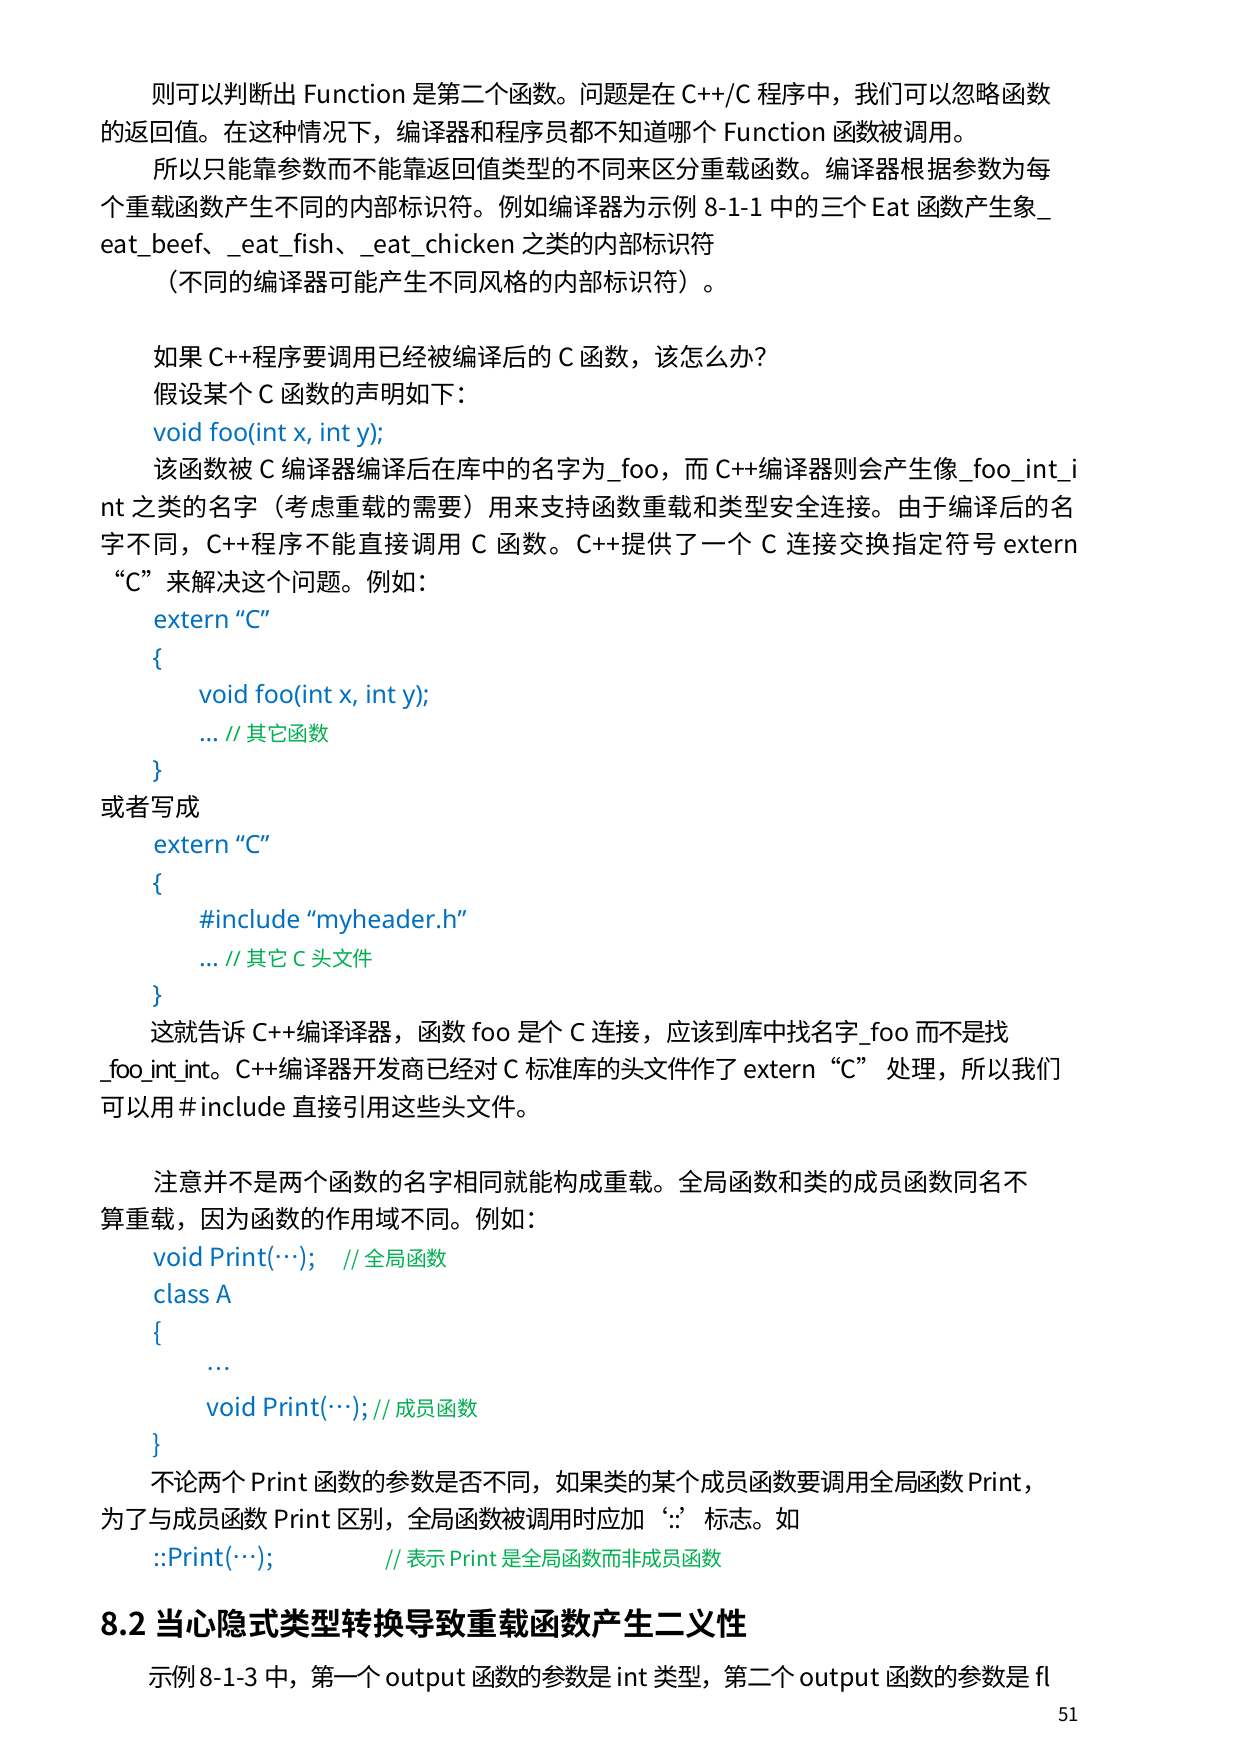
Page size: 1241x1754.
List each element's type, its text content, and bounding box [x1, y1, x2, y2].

text 这就告诉 C++编译译器，函数 foo 是个 C 连接，应该到库中找名字_foo 而不是找_foo_int_int。C++编译器开发商已经对 C 标准库的头文件作了 extern“C” 处理，所以我们可以用＃include 直接引用这些头文件。 [100, 1011, 1067, 1124]
text } [100, 1424, 1078, 1461]
text ::Print(…); // 表示 Print 是全局函数而非成员函数 [100, 1536, 1078, 1574]
text 该函数被 C 编译器编译后在库中的名字为_foo，而 C++编译器则会产生像_foo_int_int 之类的名字（考虑重载的需要）用来支持函数重载和类型安全连接。由于编译后的名字不同，C++程序不能直接调用 C 函数。C++提供了一个 C 连接交换指定符号extern“C”来解决这个问题。例如： [100, 449, 1078, 599]
text { [100, 636, 1078, 674]
text void Print(…); // 全局函数 [100, 1236, 1078, 1274]
text void foo(int x, int y); [100, 411, 1078, 449]
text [100, 1657, 1054, 1694]
text 或者写成 [100, 786, 1076, 824]
text 则可以判断出 Function 是第二个函数。问题是在 C++/C 程序中，我们可以忽略函数的返回值。在这种情况下，编译器和程序员都不知道哪个 Function 函数被调用。 [100, 74, 1052, 149]
text … // 其它函数 [146, 711, 1078, 749]
text extern “C” [100, 599, 1078, 636]
text void foo(int x, int y); [146, 674, 1078, 711]
text } [100, 749, 378, 786]
text 不论两个 Print 函数的参数是否不同，如果类的某个成员函数要调用全局函数 Print，为了与成员函数 Print 区别，全局函数被调用时应加‘::’标志。如 [100, 1461, 1067, 1536]
text class A [100, 1274, 1078, 1311]
text 假设某个 C 函数的声明如下： [100, 374, 508, 411]
text { [100, 1311, 1078, 1349]
text 8.2 当心隐式类型转换导致重载函数产生二义性 [100, 1599, 1078, 1644]
text 如果 C++程序要调用已经被编译后的 C 函数，该怎么办？ [100, 336, 1078, 374]
text … [153, 1349, 1078, 1386]
text { [100, 861, 1078, 899]
text #include “myheader.h” [146, 899, 1078, 936]
text void Print(…); // 成员函数 [153, 1386, 1064, 1424]
text 所以只能靠参数而不能靠返回值类型的不同来区分重载函数。编译器根据参数为每个重载函数产生不同的内部标识符。例如编译器为示例 8-1-1 中的三个 Eat 函数产生象_eat_beef、_eat_fish、_eat_chicken 之类的内部标识符 [100, 149, 1052, 261]
text } [100, 974, 1078, 1011]
text extern “C” [100, 824, 1078, 861]
text （不同的编译器可能产生不同风格的内部标识符）。 [100, 261, 1078, 299]
text 注意并不是两个函数的名字相同就能构成重载。全局函数和类的成员函数同名不算重载，因为函数的作用域不同。例如： [100, 1161, 1052, 1236]
text … // 其它 C 头文件 [146, 936, 1078, 974]
